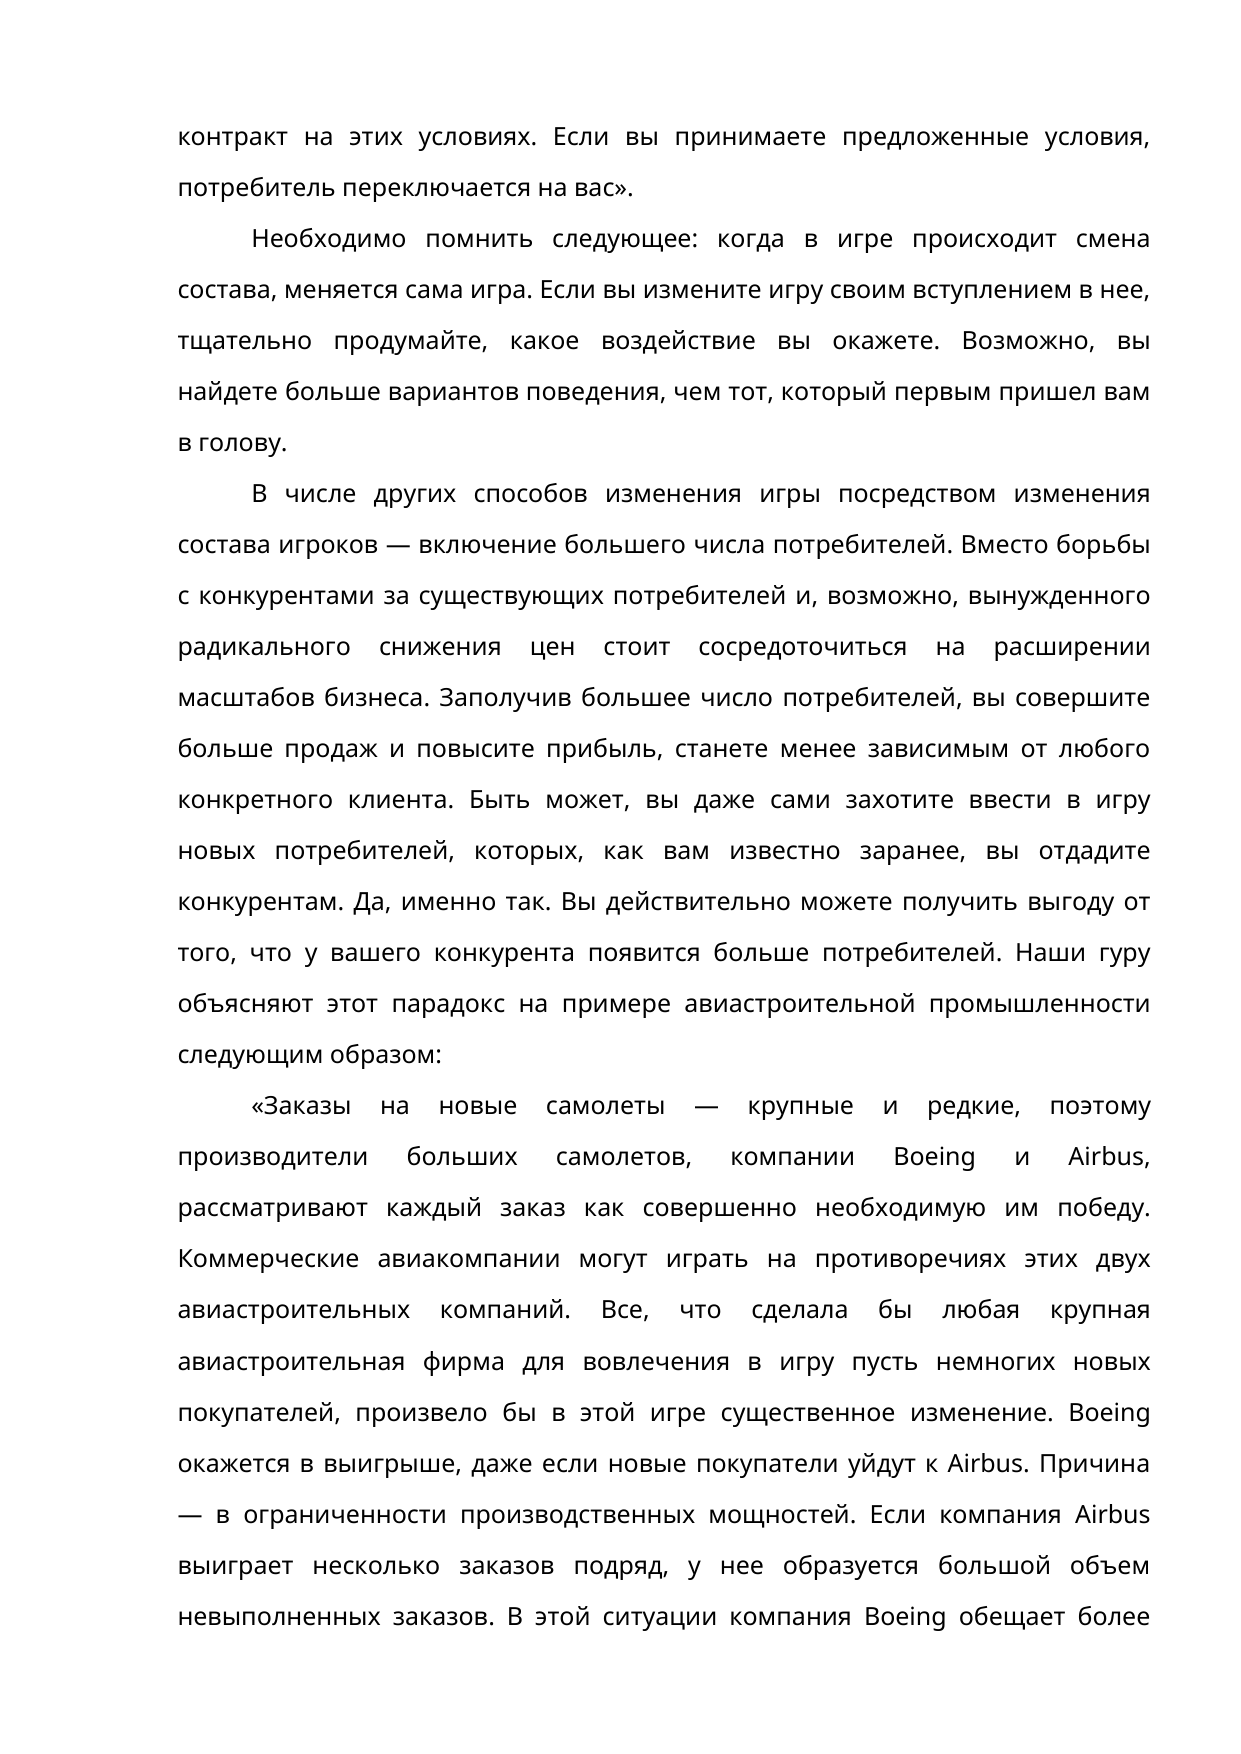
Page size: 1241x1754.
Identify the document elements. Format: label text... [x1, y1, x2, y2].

text В числе других способов изменения игры посредством изменения состава игроков — включение большего числа потребителей. Вместо борьбы с конкурентами за существующих потребителей и, возможно, вынужденного радикального снижения цен стоит сосредоточиться на расширении масштабов бизнеса. Заполучив большее число потребителей, вы совершите больше продаж и повысите прибыль, станете менее зависимым от любого конкретного клиента. Быть может, вы даже сами захотите ввести в игру новых потребителей, которых, как вам известно заранее, вы отдадите конкурентам. Да, именно так. Вы действительно можете получить выгоду от того, что у вашего конкурента появится больше потребителей. Наши гуру объясняют этот парадокс на примере авиастроительной промышленности следующим образом: [177, 475, 1152, 1071]
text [177, 118, 1152, 203]
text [177, 1088, 1152, 1632]
text Необходимо помнить следующее: когда в игре происходит смена состава, меняется сама игра. Если вы измените игру своим вступлением в нее, тщательно продумайте, какое воздействие вы окажете. Возможно, вы найдете больше вариантов поведения, чем тот, который первым пришел вам в голову. [177, 220, 1152, 458]
